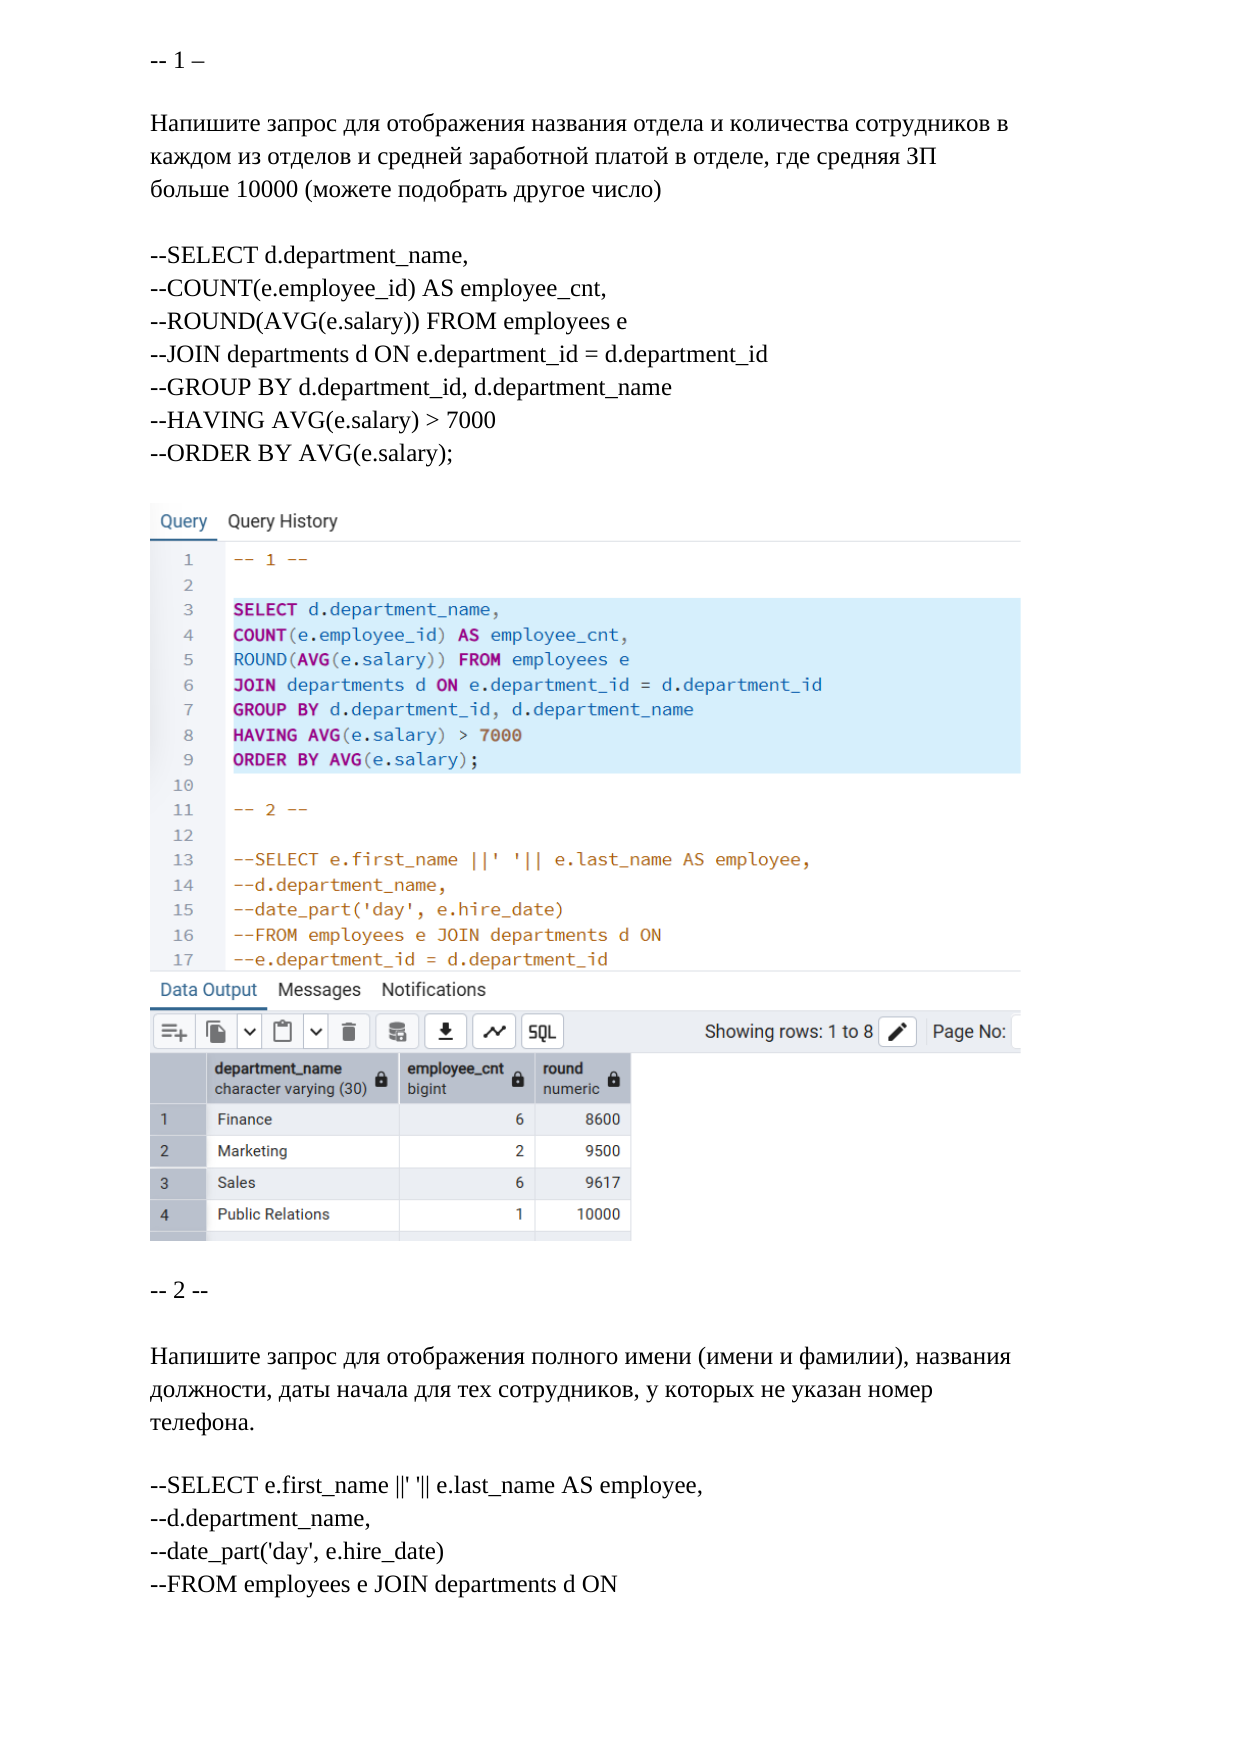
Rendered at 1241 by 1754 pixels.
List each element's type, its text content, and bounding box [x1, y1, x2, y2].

text Напишите запрос для отображения полного имени (имени и фамилии), названия должности, даты начала для тех сотрудников, у которых не указан номер телефона. [150, 1308, 1021, 1466]
text --d.department_name, [150, 1503, 1021, 1532]
text --JOIN departments d ON e.department_id = d.department_id [150, 339, 1021, 368]
text --FROM employees e JOIN departments d ON [150, 1569, 1021, 1598]
text --HAVING AVG(e.salary) > 7000 [150, 405, 1021, 434]
text --COUNT(e.employee_id) AS employee_cnt, [150, 273, 1021, 302]
text --ORDER BY AVG(e.salary); [150, 438, 1021, 467]
text --SELECT e.first_name ||' '|| e.last_name AS employee, [150, 1470, 1021, 1499]
text Напишите запрос для отображения названия отдела и количества сотрудников в каждом из отделов и средней заработной платой в отделе, где средняя ЗП больше 10000 (можете подобрать другое число) [150, 108, 1021, 202]
text --date_part('day', e.hire_date) [150, 1536, 1021, 1565]
text --SELECT d.department_name, [150, 207, 1021, 268]
text --GROUP BY d.department_id, d.department_name [150, 372, 1021, 401]
picture [150, 503, 1021, 1241]
text --ROUND(AVG(e.salary)) FROM employees e [150, 306, 1021, 334]
text -- 1 – [150, 45, 1021, 104]
text -- 2 -- [150, 1275, 1021, 1304]
